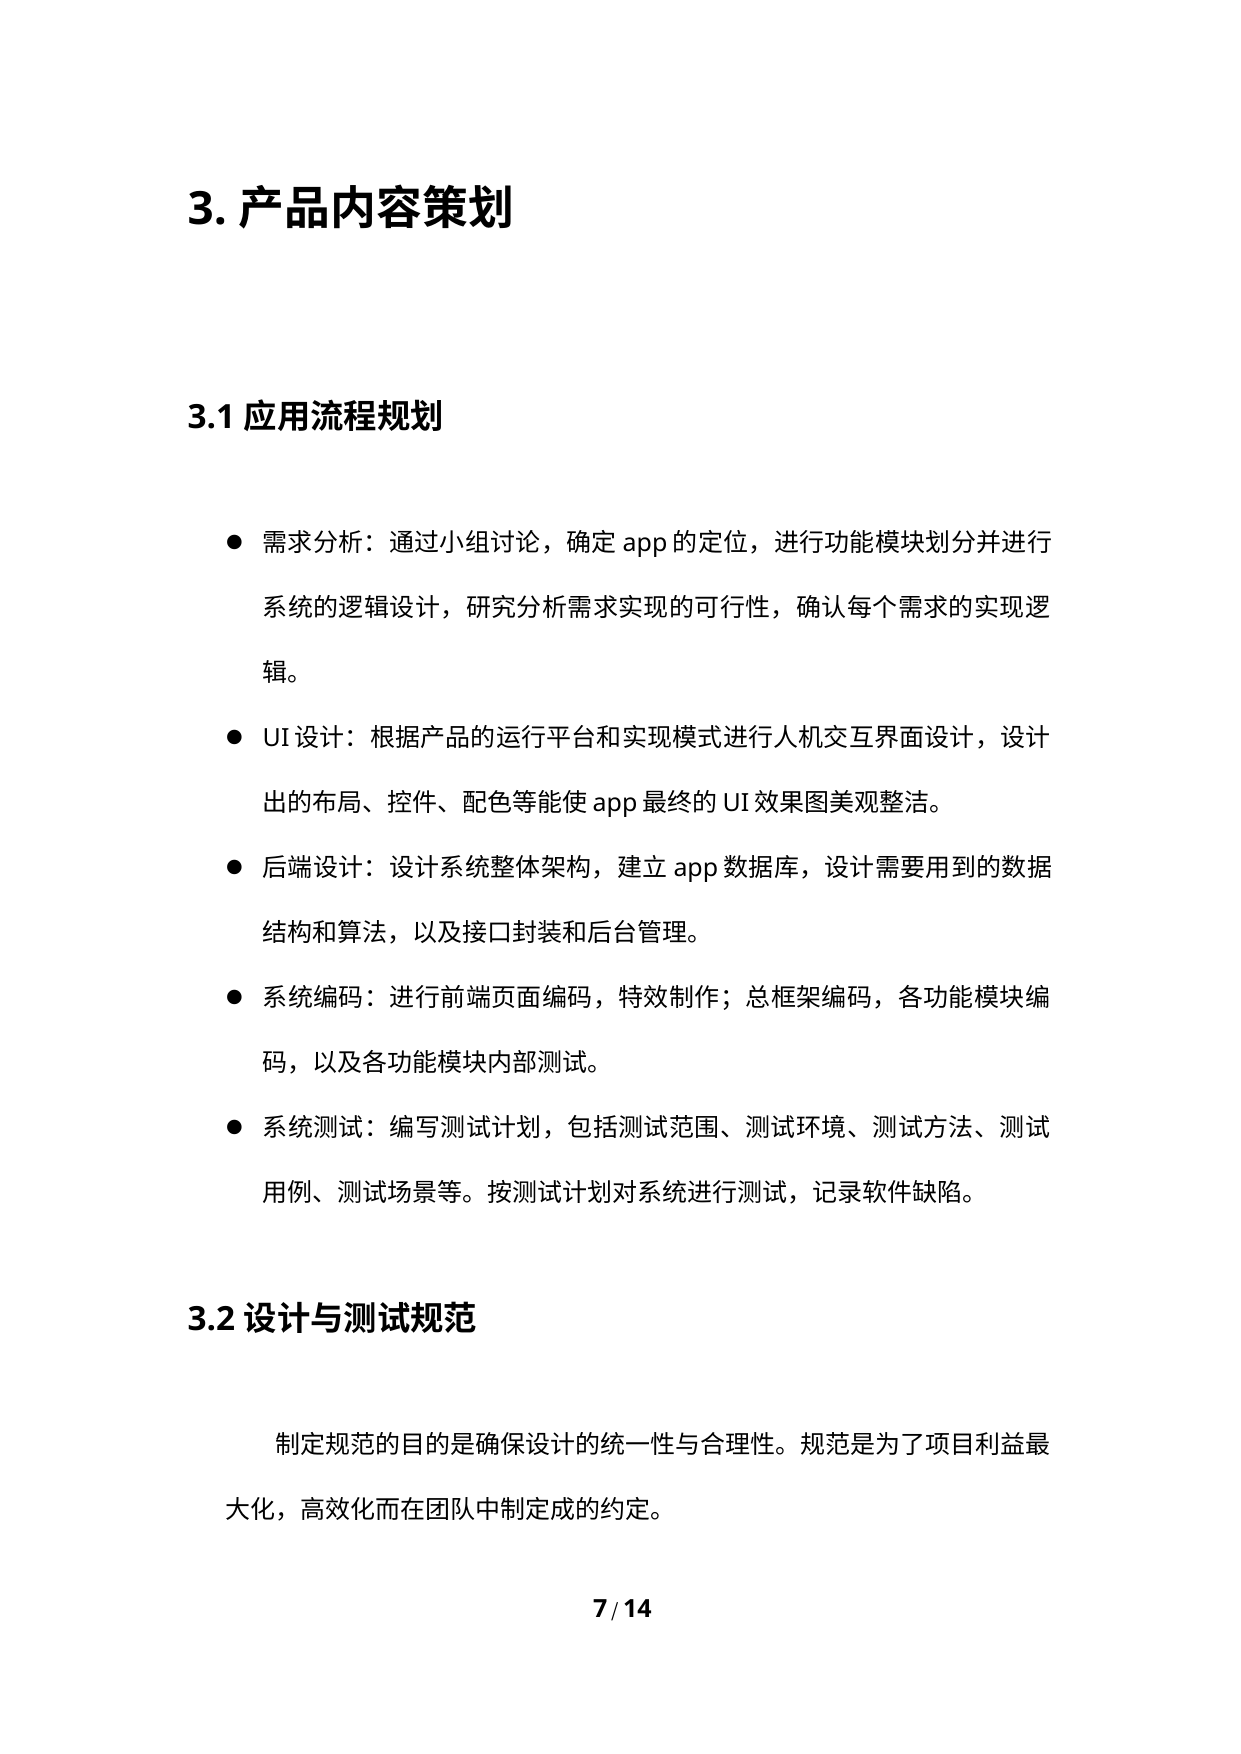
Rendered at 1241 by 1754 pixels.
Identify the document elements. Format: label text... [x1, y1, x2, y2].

list 系统编码：进行前端页面编码，特效制作；总框架编码，各功能模块编码，以及各功能模块内部测试。 [225, 963, 1053, 1093]
subtitle 3.1 应用流程规划 [187, 381, 1053, 446]
list 后端设计：设计系统整体架构，建立app数据库，设计需要用到的数据结构和算法，以及接口封装和后台管理。 [225, 833, 1053, 963]
text 制定规范的目的是确保设计的统一性与合理性。规范是为了项目利益最大化，高效化而在团队中制定成的约定。 [225, 1411, 1053, 1541]
list 系统测试：编写测试计划，包括测试范围、测试环境、测试方法、测试用例、测试场景等。按测试计划对系统进行测试，记录软件缺陷。 [225, 1093, 1053, 1223]
list 需求分析：通过小组讨论，确定app的定位，进行功能模块划分并进行系统的逻辑设计，研究分析需求实现的可行性，确认每个需求的实现逻辑。 [225, 508, 1053, 703]
subtitle 3.2 设计与测试规范 [187, 1283, 1053, 1348]
list UI设计：根据产品的运行平台和实现模式进行人机交互界面设计，设计出的布局、控件、配色等能使app最终的UI效果图美观整洁。 [225, 703, 1053, 833]
subtitle 3. 产品内容策划 [187, 156, 1053, 253]
